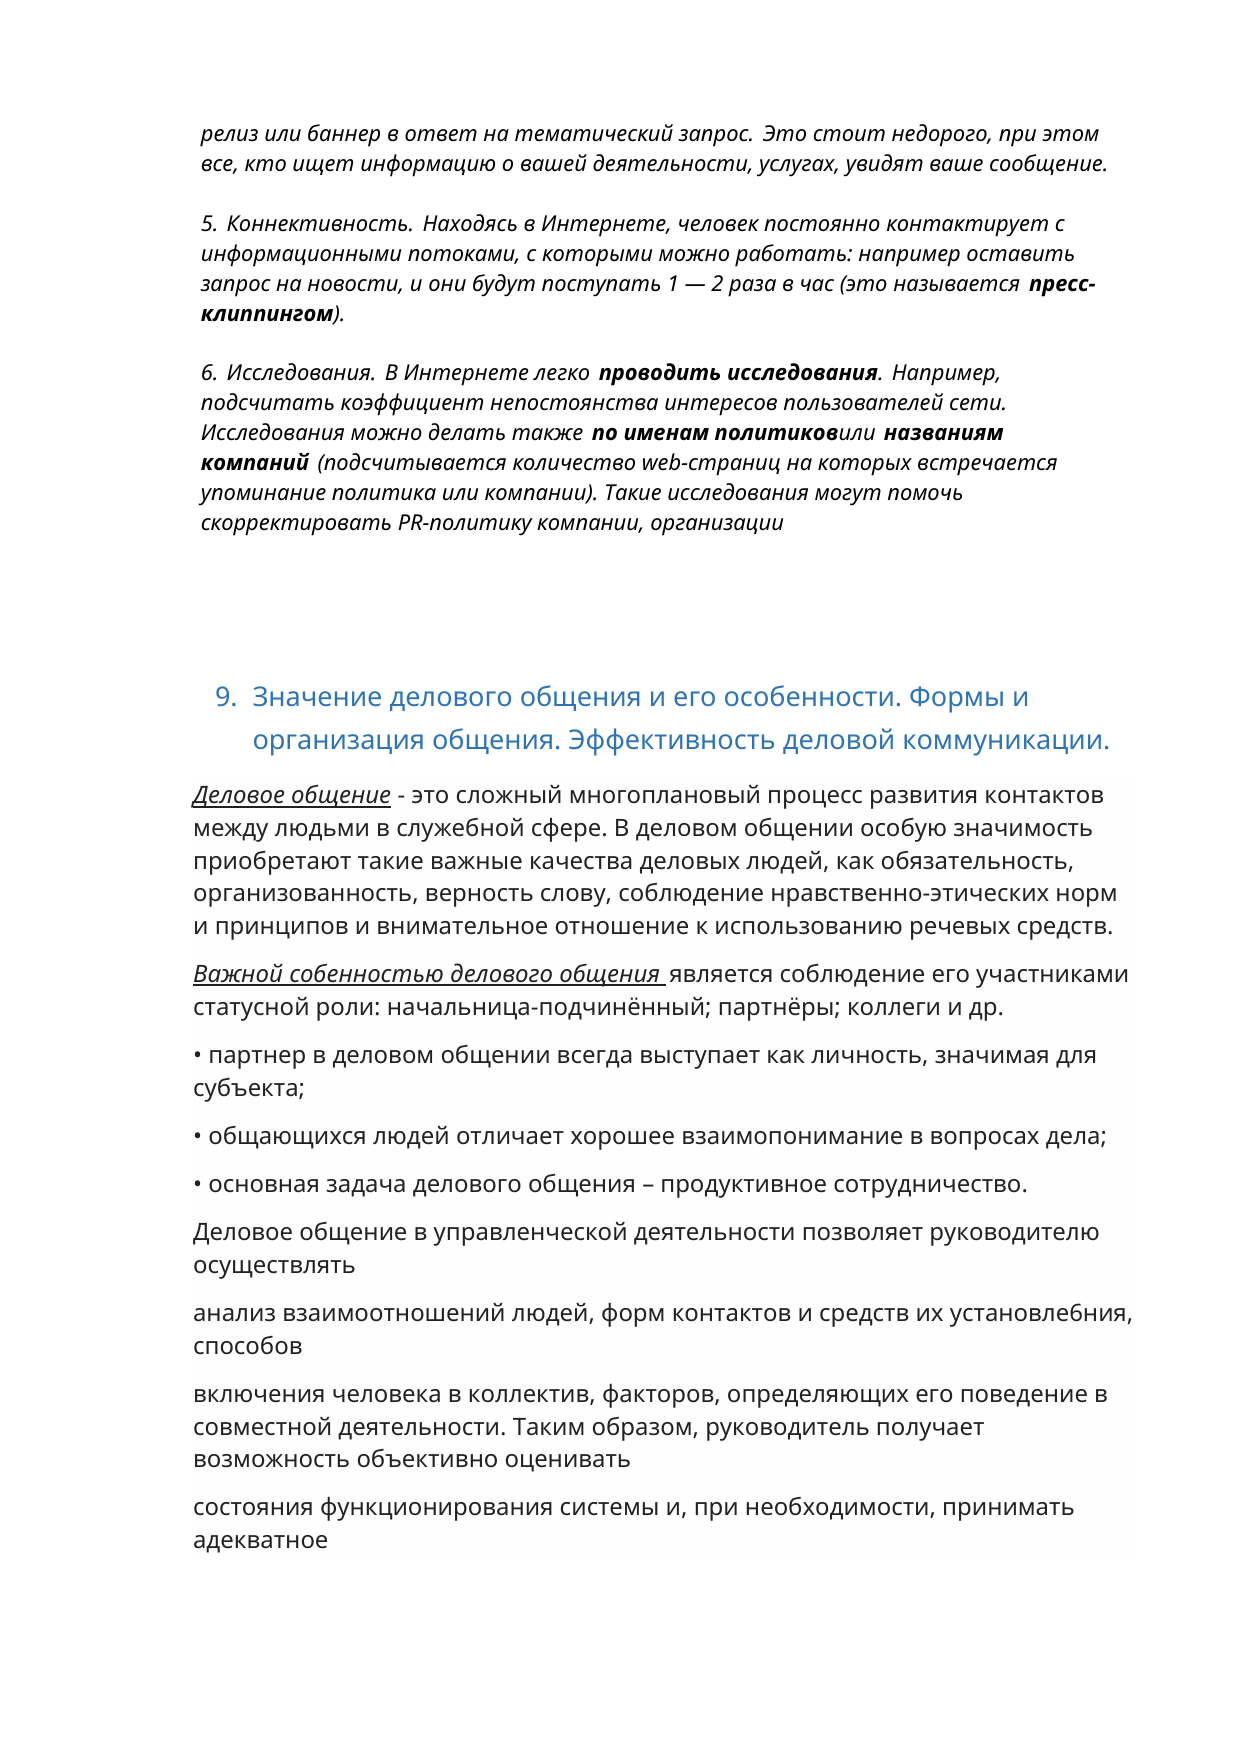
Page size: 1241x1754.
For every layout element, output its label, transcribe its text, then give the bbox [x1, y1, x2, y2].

text анализ взаимоотношений людей, форм контактов и средств их установле6ния, способов [193, 1296, 1136, 1361]
text Деловое общение - это сложный многоплановый процесс развития контактов между людьми в служебной сфере. В деловом общении особую значимость приобретают такие важные качества деловых людей, как обязательность, организованность, верность слову, соблюдение нравственно-этических норм и принципов и внимательное отношение к использованию речевых средств. [193, 778, 1136, 941]
text • партнер в деловом общении всегда выступает как личность, значимая для субъекта; [193, 1038, 1136, 1103]
text включения человека в коллектив, факторов, определяющих его поведение в совместной деятельности. Таким образом, руководитель получает возможность объективно оценивать [193, 1377, 1136, 1474]
text 5. Коннективность. Находясь в Интернете, человек постоянно контактирует с информационными потоками, с которыми можно работать: например оставить запрос на новости, и они будут поступать 1 — 2 раза в час (это называется пресс-клиппингом). [201, 207, 1113, 327]
text Деловое общение в управленческой деятельности позволяет руководителю осуществлять [193, 1215, 1136, 1280]
text 6. Исследования. В Интернете легко проводить исследования. Например, подсчитать коэффициент непостоянства интересов пользователей сети. Исследования можно делать также по именам политиковили названиям компаний (подсчитывается количество web-страниц на которых встречается упоминание политика или компании). Такие исследования могут помочь скорректировать PR-политику компании, организации [201, 356, 1113, 536]
text Важной собенностью делового общения является соблюдение его участниками статусной роли: начальница-подчинённый; партнёры; коллеги и др. [193, 957, 1136, 1022]
text • основная задача делового общения – продуктивное сотрудничество. [193, 1167, 1136, 1199]
text состояния функционирования системы и, при необходимости, принимать адекватное [193, 1490, 1136, 1555]
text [201, 118, 1113, 178]
subtitle Значение делового общения и его особенности. Формы и организация общения. Эффективность деловой коммуникации. [215, 678, 1152, 757]
text • общающихся людей отличает хорошее взаимопонимание в вопросах дела; [193, 1118, 1136, 1151]
